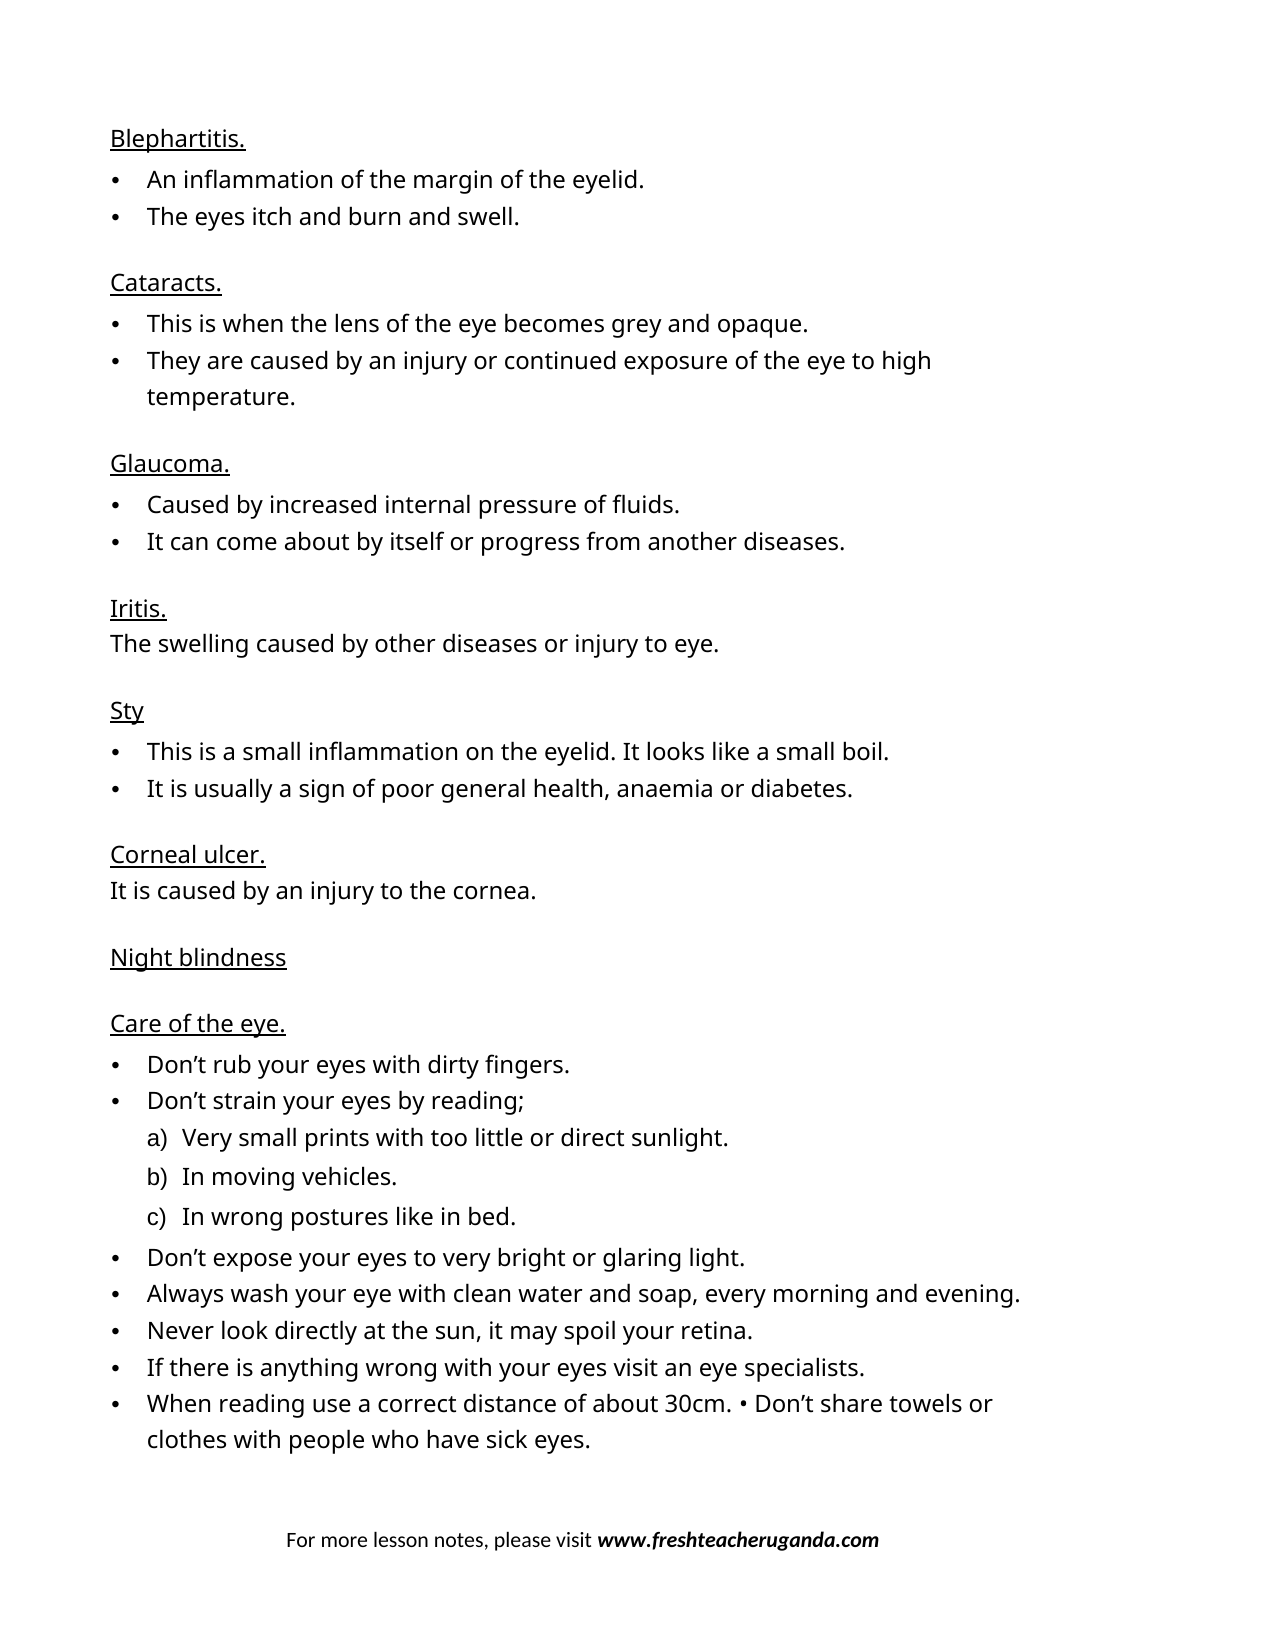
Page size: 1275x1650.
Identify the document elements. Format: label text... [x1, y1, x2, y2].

list This is a small inflammation on the eyelid. It looks like a small boil. [111, 735, 1056, 767]
text Sty [110, 694, 1056, 726]
list An inflammation of the margin of the eyelid. [111, 163, 1056, 195]
list Caused by increased internal pressure of fluids. [111, 488, 1056, 521]
list Don’t expose your eyes to very bright or glaring light. [111, 1241, 1056, 1274]
list Very small prints with too little or direct sunlight. [147, 1120, 1056, 1153]
text It is caused by an injury to the cornea. [110, 874, 1056, 907]
text Corneal ulcer. [110, 838, 1056, 871]
list In wrong postures like in bed. [147, 1199, 1056, 1232]
list They are caused by an injury or continued exposure of the eye to high temperature. [111, 344, 1056, 413]
text Blephartitis. [110, 121, 1056, 154]
list The eyes itch and burn and swell. [111, 199, 1056, 232]
text The swelling caused by other diseases or injury to eye. [110, 627, 1056, 660]
text Cataracts. [110, 266, 1056, 299]
text Care of the eye. [110, 1007, 1056, 1039]
list In moving vehicles. [147, 1160, 1056, 1192]
list Don’t rub your eyes with dirty fingers. [111, 1048, 1056, 1080]
list Never look directly at the sun, it may spoil your retina. [111, 1314, 1056, 1347]
list Always wash your eye with clean water and soap, every morning and evening. [111, 1277, 1056, 1310]
list It can come about by itself or progress from another diseases. [111, 525, 1056, 557]
text Night blindness [110, 941, 1056, 973]
list This is when the lens of the eye becomes grey and opaque. [111, 307, 1056, 340]
text Iritis. [110, 591, 1056, 624]
list When reading use a correct distance of about 30cm. • Don’t share towels or clothes with people who have sick eyes. [111, 1387, 1056, 1456]
list If there is anything wrong with your eyes visit an eye specialists. [111, 1351, 1056, 1383]
text Glaucoma. [110, 447, 1056, 479]
list Don’t strain your eyes by reading; [111, 1084, 1056, 1117]
list It is usually a sign of poor general health, anaemia or diabetes. [111, 772, 1056, 804]
